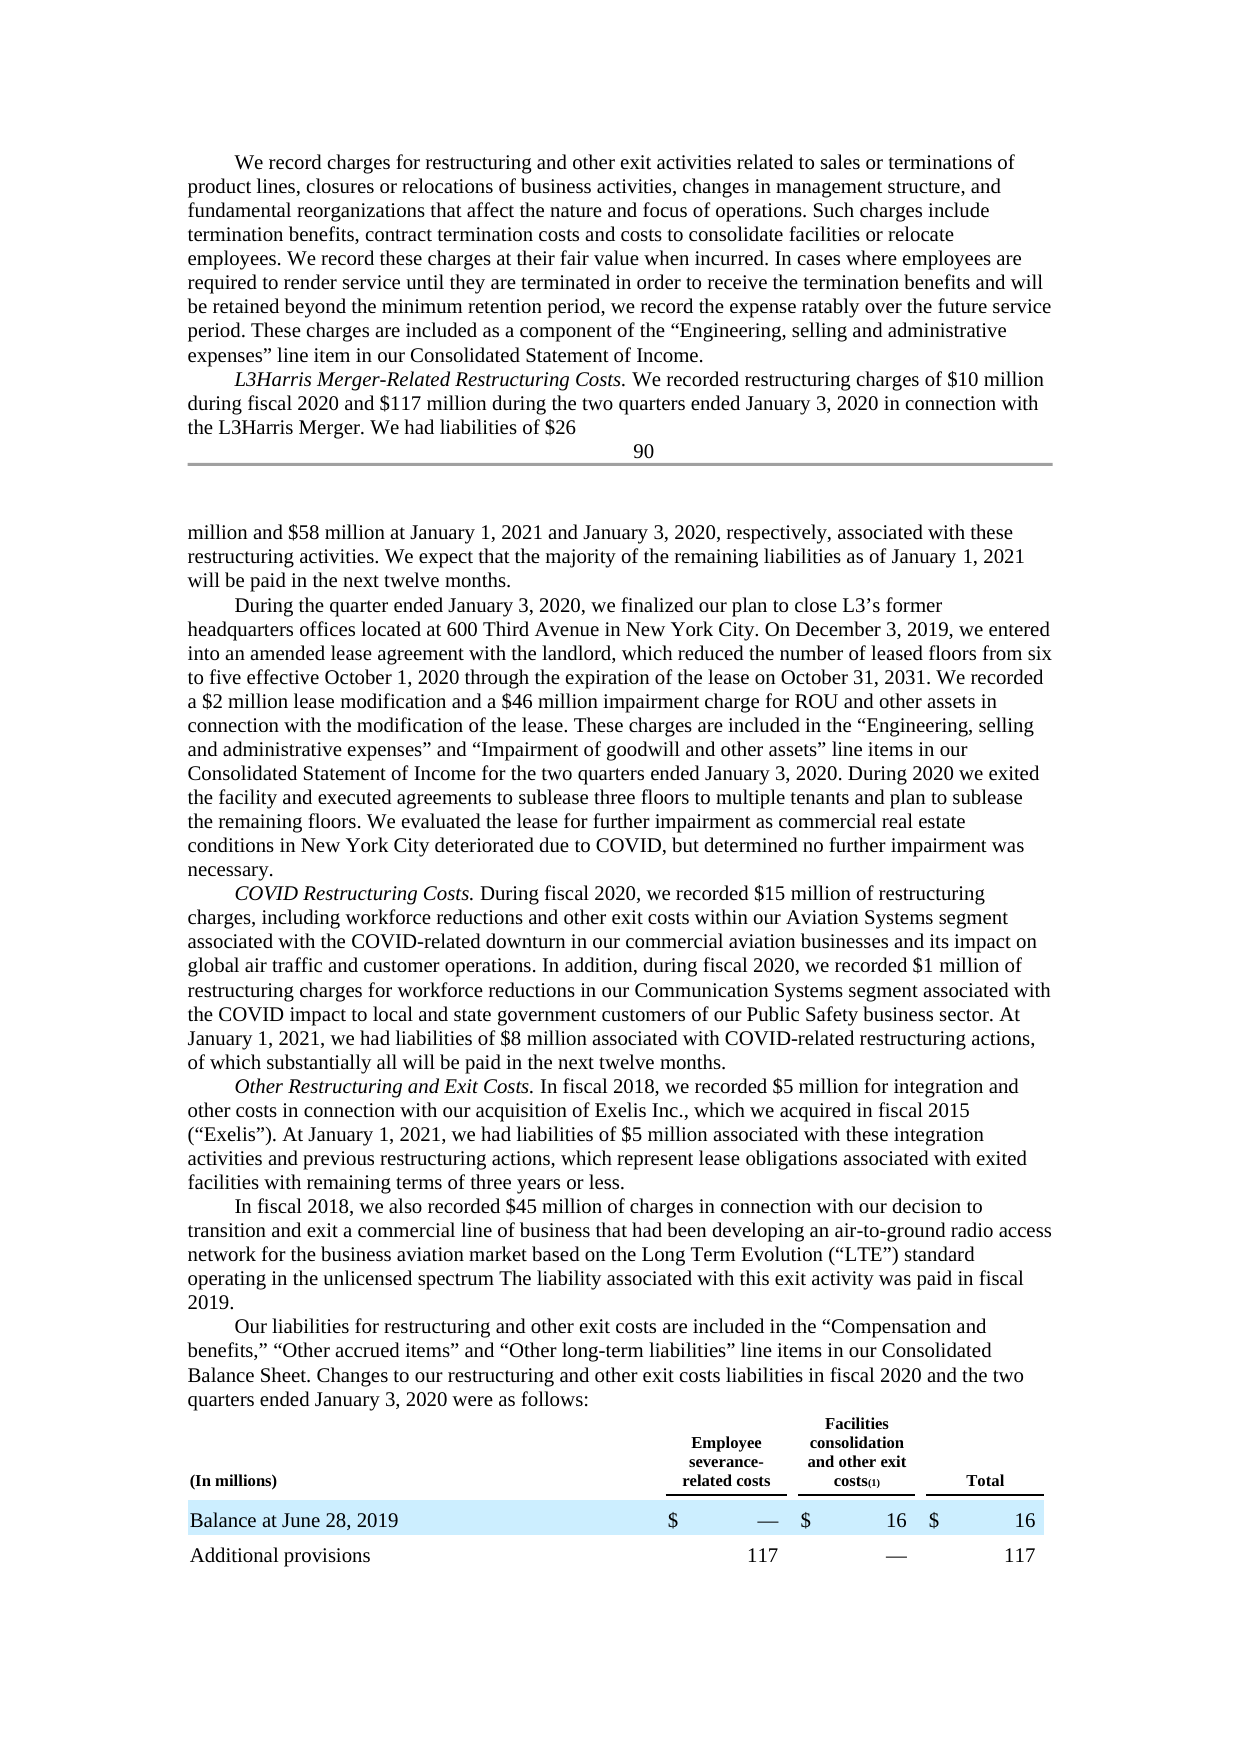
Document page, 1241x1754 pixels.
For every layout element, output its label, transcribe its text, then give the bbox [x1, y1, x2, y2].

text COVID Restructuring Costs. During fiscal 2020, we recorded $15 million of restructuring charges, including workforce reductions and other exit costs within our Aviation Systems segment associated with the COVID-related downturn in our commercial aviation businesses and its impact on global air traffic and customer operations. In addition, during fiscal 2020, we recorded $1 million of restructuring charges for workforce reductions in our Communication Systems segment associated with the COVID impact to local and state government customers of our Public Safety business sector. At January 1, 2021, we had liabilities of $8 million associated with COVID-related restructuring actions, of which substantially all will be paid in the next twelve months. [187, 881, 1053, 1074]
text Our liabilities for restructuring and other exit costs are included in the “Compensation and benefits,” “Other accrued items” and “Other long-term liabilities” line items in our Consolidated Balance Sheet. Changes to our restructuring and other exit costs liabilities in fiscal 2020 and the two quarters ended January 3, 2020 were as follows: [187, 1314, 1053, 1411]
text L3Harris Merger-Related Restructuring Costs. We recorded restructuring charges of $10 million during fiscal 2020 and $117 million during the two quarters ended January 3, 2020 in connection with the L3Harris Merger. We had liabilities of $26 [187, 367, 1053, 439]
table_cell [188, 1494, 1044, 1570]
text During the quarter ended January 3, 2020, we finalized our plan to close L3’s former headquarters offices located at 600 Third Avenue in New York City. On December 3, 2019, we entered into an amended lease agreement with the landlord, which reduced the number of leased floors from six to five effective October 1, 2020 through the expiration of the lease on October 31, 2031. We recorded a $2 million lease modification and a $46 million impairment charge for ROU and other assets in connection with the modification of the lease. These charges are included in the “Engineering, selling and administrative expenses” and “Impairment of goodwill and other assets” line items in our Consolidated Statement of Income for the two quarters ended January 3, 2020. During 2020 we exited the facility and executed agreements to sublease three floors to multiple tenants and plan to sublease the remaining floors. We evaluated the lease for further impairment as commercial real estate conditions in New York City deteriorated due to COVID, but determined no further impairment was necessary. [187, 592, 1053, 881]
text 90 [187, 439, 1053, 462]
text million and $58 million at January 1, 2021 and January 3, 2020, respectively, associated with these restructuring activities. We expect that the majority of the remaining liabilities as of January 1, 2021 will be paid in the next twelve months. [187, 520, 1053, 592]
text In fiscal 2018, we also recorded $45 million of charges in connection with our decision to transition and exit a commercial line of business that had been developing an air-to-ground radio access network for the business aviation market based on the Long Term Evolution (“LTE”) standard operating in the unlicensed spectrum The liability associated with this exit activity was paid in fiscal 2019. [187, 1194, 1053, 1314]
text We record charges for restructuring and other exit activities related to sales or terminations of product lines, closures or relocations of business activities, changes in management structure, and fundamental reorganizations that affect the nature and focus of operations. Such charges include termination benefits, contract termination costs and costs to consolidate facilities or relocate employees. We record these charges at their fair value when incurred. In cases where employees are required to render service until they are terminated in order to receive the termination benefits and will be retained beyond the minimum retention period, we record the expense ratably over the future service period. These charges are included as a component of the “Engineering, selling and administrative expenses” line item in our Consolidated Statement of Income. [187, 150, 1053, 367]
text Other Restructuring and Exit Costs. In fiscal 2018, we recorded $5 million for integration and other costs in connection with our acquisition of Exelis Inc., which we acquired in fiscal 2015 (“Exelis”). At January 1, 2021, we had liabilities of $5 million associated with these integration activities and previous restructuring actions, which represent lease obligations associated with exited facilities with remaining terms of three years or less. [187, 1074, 1053, 1194]
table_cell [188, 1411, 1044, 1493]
